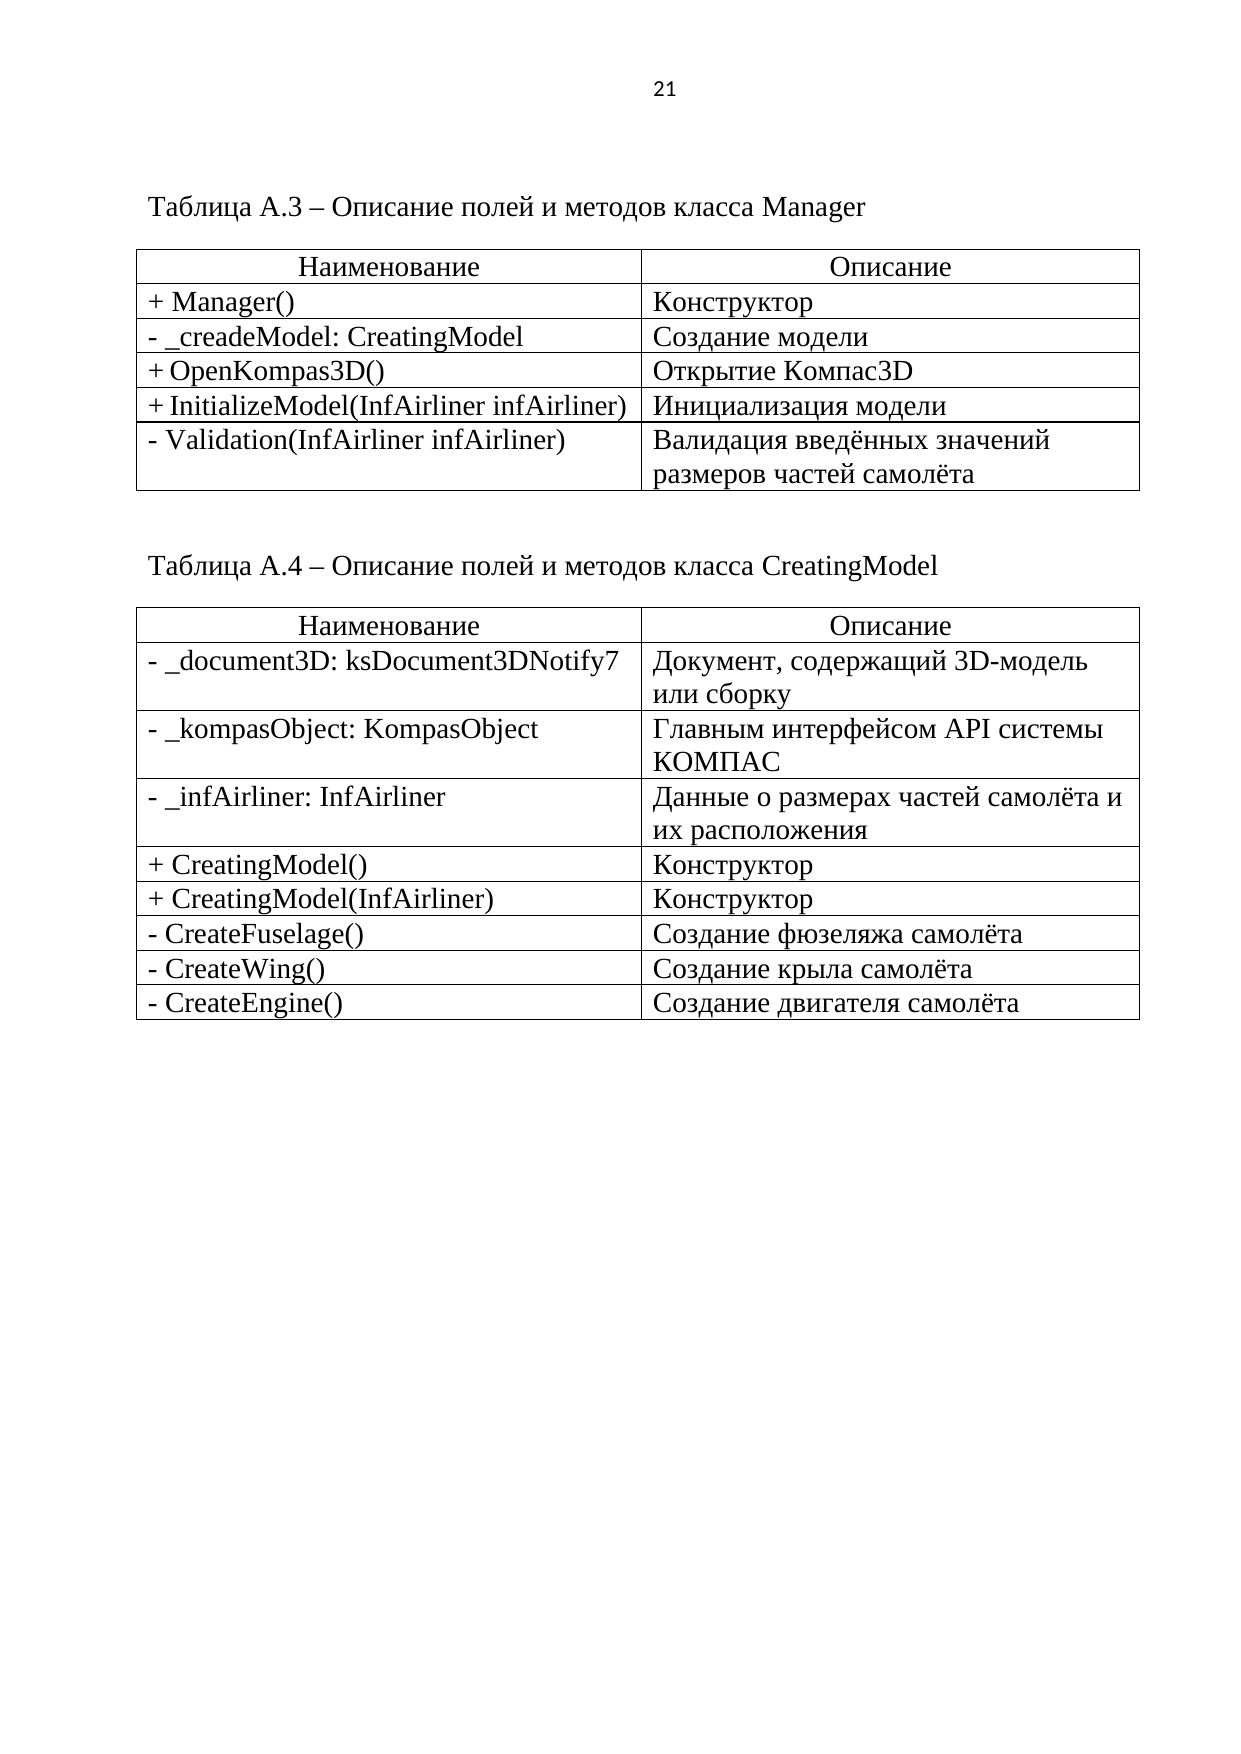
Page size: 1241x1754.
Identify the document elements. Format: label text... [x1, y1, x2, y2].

table_cell Конструктор [642, 847, 1139, 881]
table_cell Конструктор [642, 284, 1139, 318]
table_header Описание [642, 608, 1139, 642]
table_cell Конструктор [642, 882, 1139, 915]
table_cell - _infAirliner: InfAirliner [137, 779, 641, 846]
table_cell Создание модели [642, 319, 1139, 352]
table_cell + OpenKompas3D() [164, 353, 641, 387]
table_cell Валидация введённых значений размеров частей самолёта [642, 423, 1139, 489]
table_cell - _document3D: ksDocument3DNotify7 [137, 643, 641, 710]
table_header Наименование [137, 250, 641, 283]
text Таблица А.4 – Описание полей и методов класса CreatingModel [148, 548, 1181, 581]
table_header Наименование [137, 608, 641, 642]
table_cell - CreateWing() [165, 951, 641, 984]
table_cell Инициализация модели [642, 388, 1139, 421]
table_cell - CreateEngine() [165, 985, 641, 1019]
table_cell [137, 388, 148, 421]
table_cell + CreatingModel() [137, 847, 641, 881]
table_cell Данные о размерах частей самолёта и их расположения [642, 779, 1139, 846]
table_cell Создание крыла самолёта [642, 951, 1139, 984]
table_cell + InitializeModel(InfAirliner infAirliner) [164, 388, 641, 421]
text Таблица А.3 – Описание полей и методов класса Manager [148, 189, 1181, 223]
table_header Описание [642, 250, 1139, 283]
table_cell + Manager() [171, 284, 641, 318]
table_cell - Validation(InfAirliner infAirliner) [137, 423, 641, 489]
table_cell - CreateFuselage() [137, 916, 641, 950]
table_cell Создание фюзеляжа самолёта [642, 916, 1139, 950]
table_cell Документ, содержащий 3D-модель или сборку [642, 643, 1139, 710]
table_cell - _kompasObject: KompasObject [137, 711, 641, 778]
table_cell Создание двигателя самолёта [642, 985, 1139, 1019]
table_cell - _creadeModel: CreatingModel [137, 319, 641, 352]
table_cell Открытие Компас3D [642, 353, 1139, 387]
table_cell Главным интерфейсом API системы КОМПАС [642, 711, 1139, 778]
table_cell + CreatingModel(InfAirliner) [137, 882, 641, 915]
